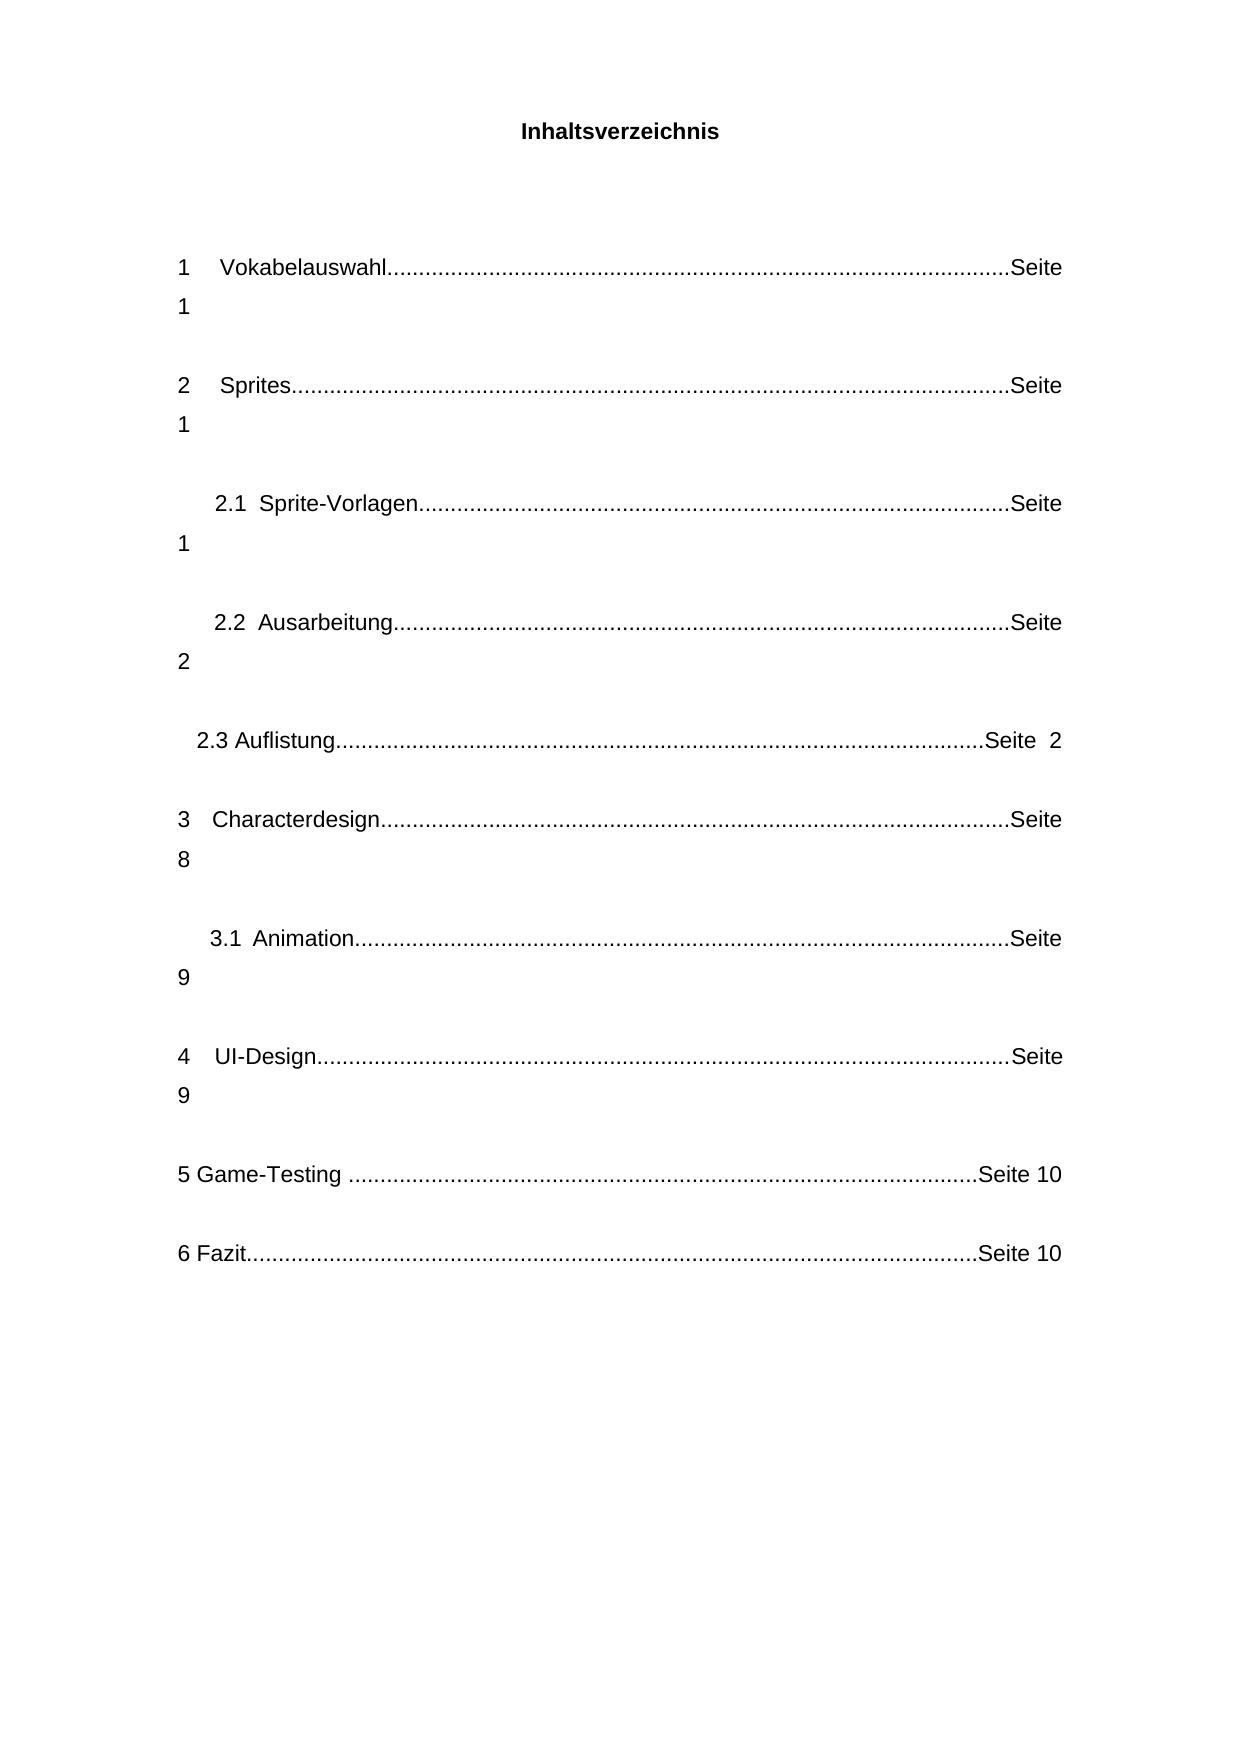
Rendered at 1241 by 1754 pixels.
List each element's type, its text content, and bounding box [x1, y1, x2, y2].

text 3.1 Animation.......................................................................................................Seite 9 [177, 924, 1063, 990]
text 2.3 Auflistung......................................................................................................Seite 2 [177, 727, 1063, 753]
text 1 Vokabelauswahl..................................................................................................Seite 1 [177, 253, 1063, 319]
text 6 Fazit...................................................................................................................Seite 10 [177, 1240, 1063, 1267]
text 5 Game-Testing ...................................................................................................Seite 10 [177, 1161, 1063, 1188]
text 4 UI-Design.............................................................................................................Seite 9 [177, 1043, 1063, 1109]
text 3 Characterdesign...................................................................................................Seite 8 [177, 806, 1063, 872]
text 2.2 Ausarbeitung.................................................................................................Seite 2 [177, 609, 1063, 674]
text 2.1 Sprite-Vorlagen.............................................................................................Seite 1 [177, 490, 1063, 556]
text Inhaltsverzeichnis [177, 118, 1063, 144]
text 2 Sprites.................................................................................................................Seite 1 [177, 372, 1063, 438]
